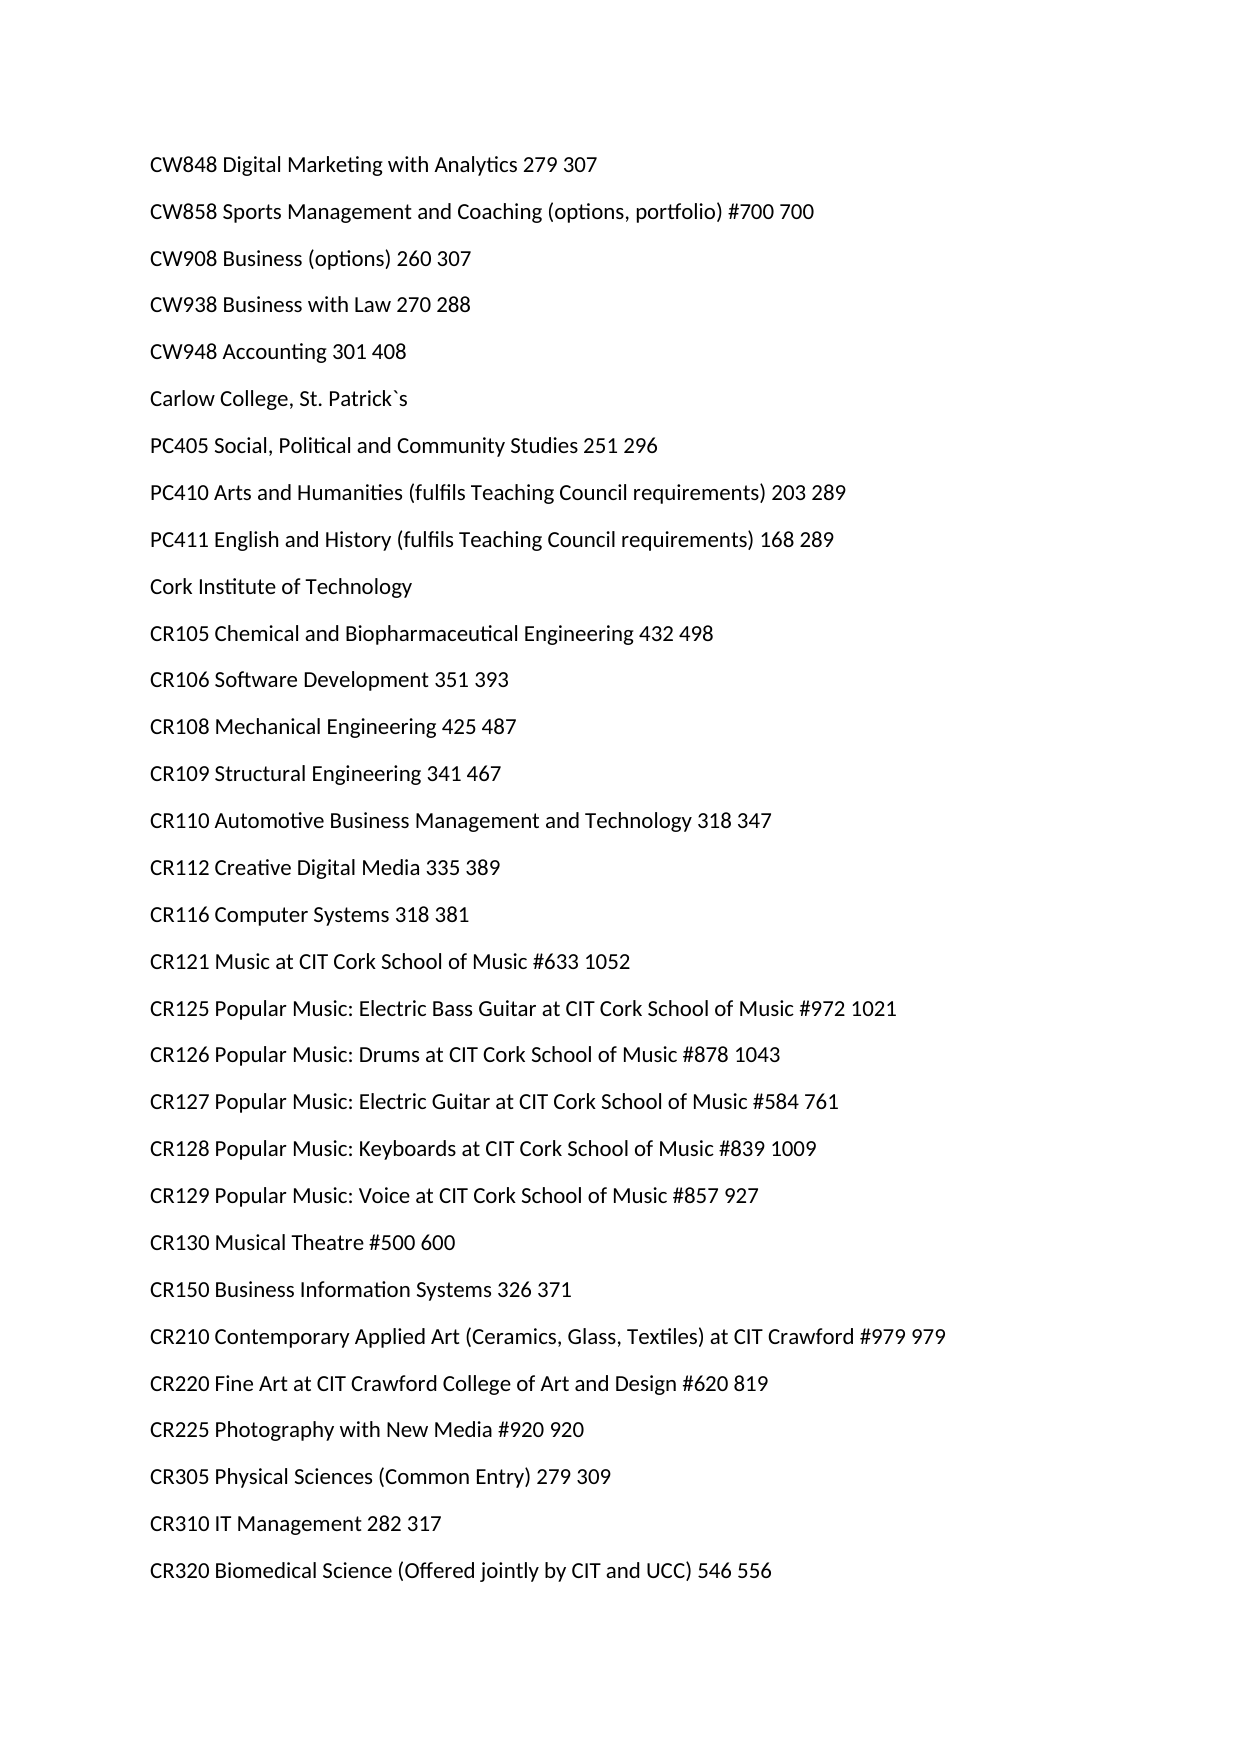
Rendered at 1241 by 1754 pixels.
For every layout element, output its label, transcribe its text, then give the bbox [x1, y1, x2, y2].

text CR116 Computer Systems 318 381 [150, 900, 1090, 928]
text CW938 Business with Law 270 288 [150, 291, 1090, 319]
text CR129 Popular Music: Voice at CIT Cork School of Music #857 927 [150, 1181, 1090, 1209]
text CR106 Software Development 351 393 [150, 666, 1090, 694]
text PC410 Arts and Humanities (fulfils Teaching Council requirements) 203 289 [150, 478, 1090, 506]
text CR150 Business Information Systems 326 371 [150, 1275, 1090, 1303]
text PC411 English and History (fulfils Teaching Council requirements) 168 289 [150, 525, 1090, 553]
text CR128 Popular Music: Keyboards at CIT Cork School of Music #839 1009 [150, 1134, 1090, 1162]
text CW908 Business (options) 260 307 [150, 244, 1090, 272]
text CW848 Digital Marketing with Analytics 279 307 [150, 150, 1090, 178]
text CW948 Accounting 301 408 [150, 337, 1090, 366]
text CR130 Musical Theatre #500 600 [150, 1228, 1090, 1256]
text CR125 Popular Music: Electric Bass Guitar at CIT Cork School of Music #972 1021 [150, 994, 1090, 1022]
text CR310 IT Management 282 317 [150, 1509, 1090, 1537]
text CR225 Photography with New Media #920 920 [150, 1416, 1090, 1444]
text CR210 Contemporary Applied Art (Ceramics, Glass, Textiles) at CIT Crawford #979 979 [150, 1322, 1090, 1350]
text CR320 Biomedical Science (Offered jointly by CIT and UCC) 546 556 [150, 1556, 1090, 1584]
text Carlow College, St. Patrick`s [150, 384, 1090, 412]
text CR109 Structural Engineering 341 467 [150, 759, 1090, 787]
text CR112 Creative Digital Media 335 389 [150, 853, 1090, 881]
text CR121 Music at CIT Cork School of Music #633 1052 [150, 947, 1090, 975]
text CR220 Fine Art at CIT Crawford College of Art and Design #620 819 [150, 1369, 1090, 1397]
text CR126 Popular Music: Drums at CIT Cork School of Music #878 1043 [150, 1041, 1090, 1069]
text CR108 Mechanical Engineering 425 487 [150, 712, 1090, 741]
text Cork Institute of Technology [150, 572, 1090, 600]
text CR110 Automotive Business Management and Technology 318 347 [150, 806, 1090, 834]
text CW858 Sports Management and Coaching (options, portfolio) #700 700 [150, 197, 1090, 225]
text PC405 Social, Political and Community Studies 251 296 [150, 431, 1090, 459]
text CR105 Chemical and Biopharmaceutical Engineering 432 498 [150, 619, 1090, 647]
text CR127 Popular Music: Electric Guitar at CIT Cork School of Music #584 761 [150, 1087, 1090, 1116]
text CR305 Physical Sciences (Common Entry) 279 309 [150, 1462, 1090, 1491]
